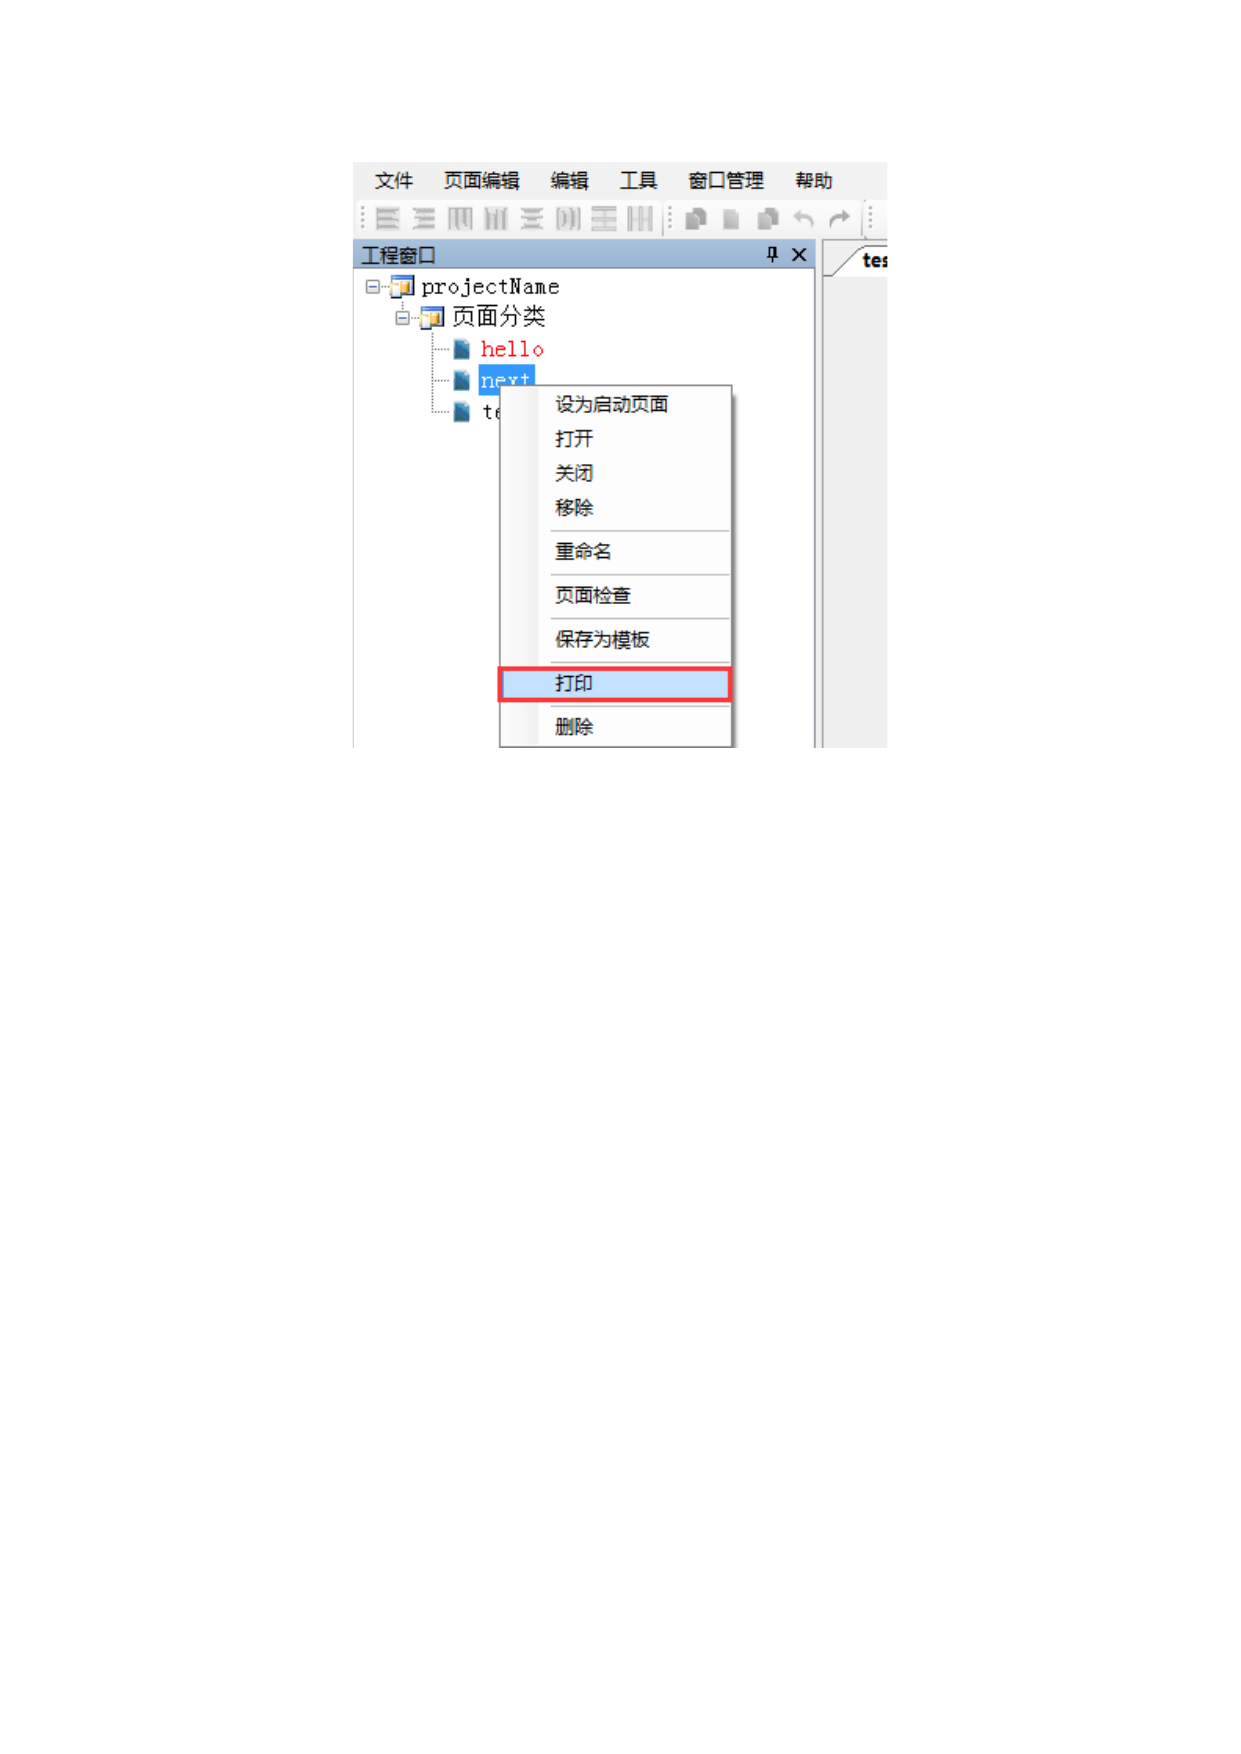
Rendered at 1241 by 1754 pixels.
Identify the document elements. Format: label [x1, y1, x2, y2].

picture [352, 162, 888, 748]
